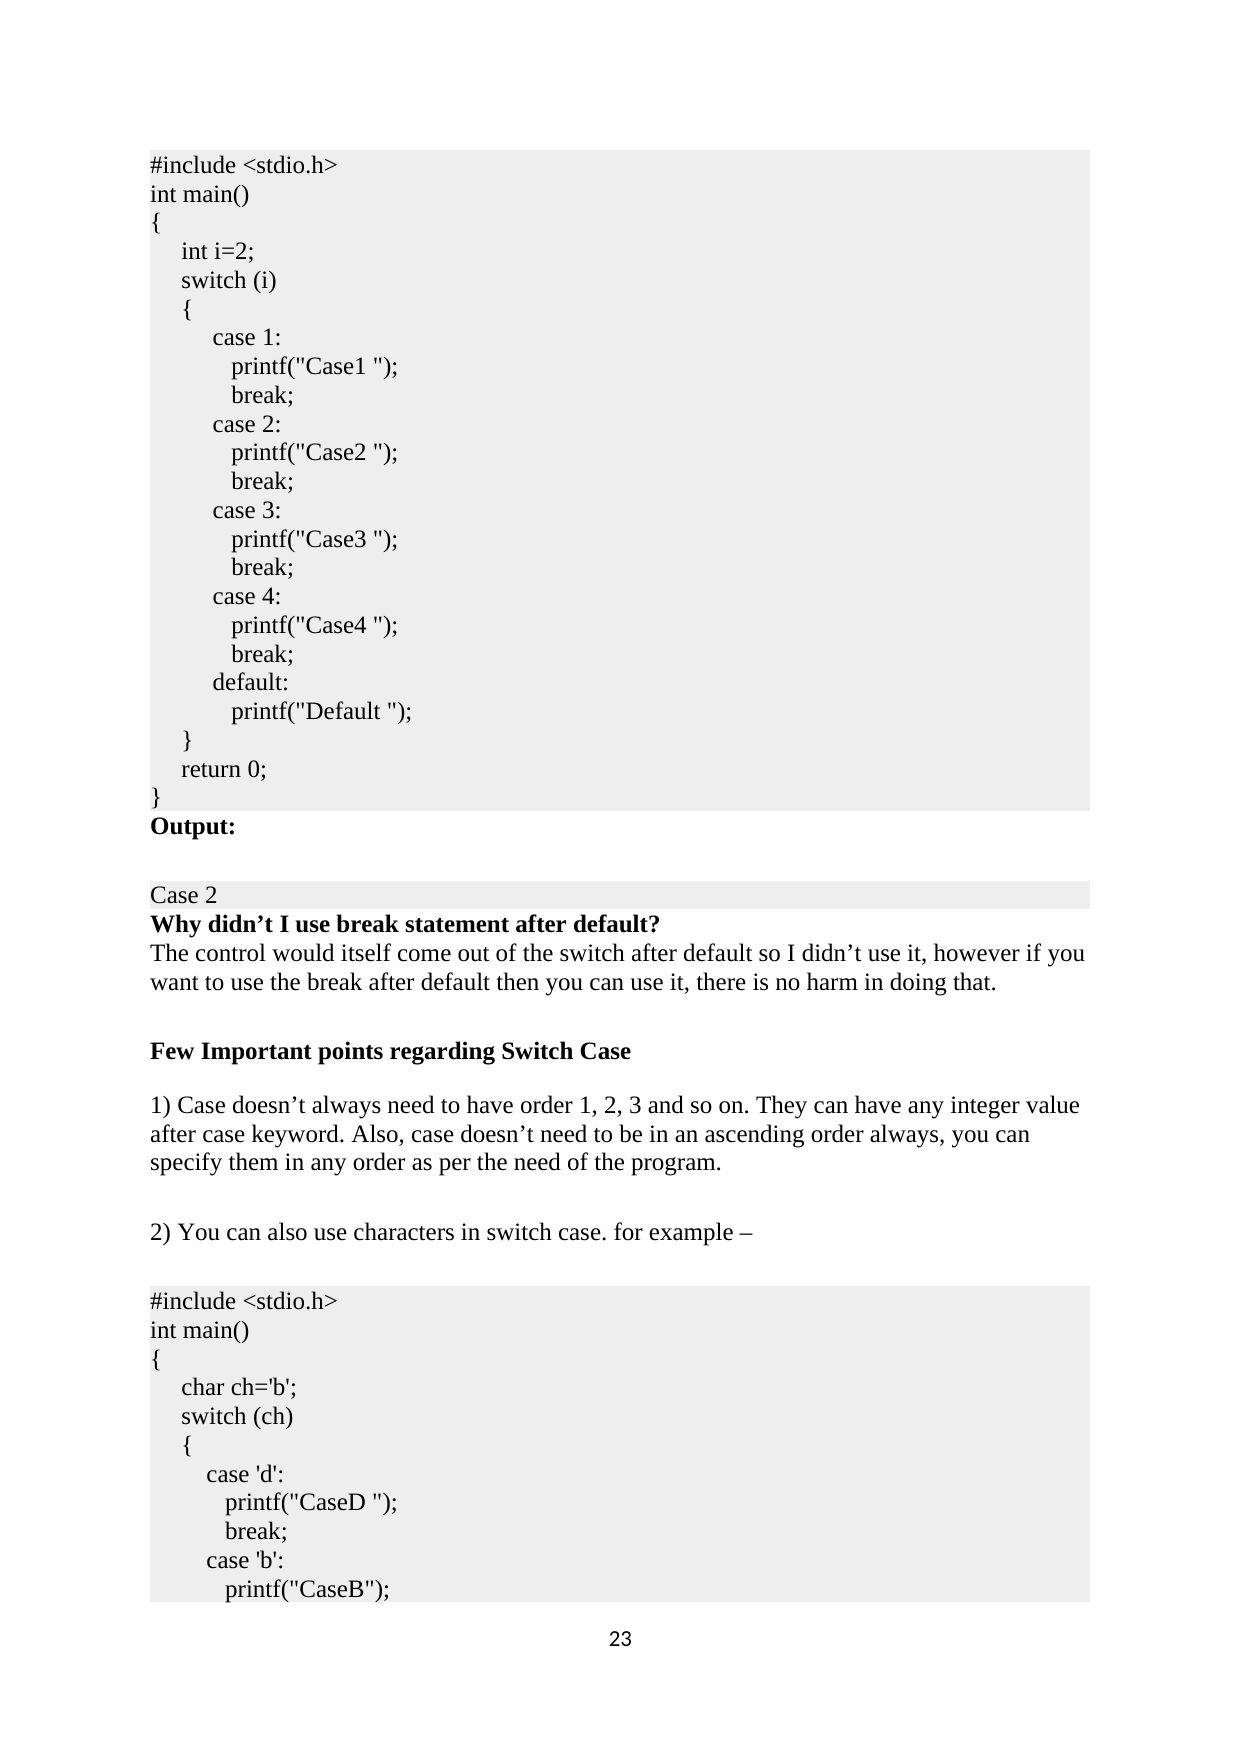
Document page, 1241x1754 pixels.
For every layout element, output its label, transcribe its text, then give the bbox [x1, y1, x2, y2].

text Why didn’t I use break statement after default? The control would itself come out of the switch after default so I didn’t use it, however if you want to use the break after default then you can use it, there is no harm in doing that. [150, 909, 1090, 996]
text default: [150, 667, 1090, 696]
text break; [150, 1516, 1090, 1545]
text case 4: [150, 581, 1090, 610]
text { [150, 207, 1090, 236]
text switch (ch) [150, 1401, 1090, 1430]
text { [150, 1430, 1090, 1459]
subtitle Few Important points regarding Switch Case [150, 1036, 1090, 1065]
text return 0; [150, 754, 1090, 782]
text printf("Case2 "); [150, 437, 1090, 466]
text break; [150, 466, 1090, 495]
text case 'd': [150, 1459, 1090, 1487]
text 2) You can also use characters in switch case. for example – [150, 1217, 1090, 1246]
text #include <stdio.h> [150, 150, 1090, 179]
text { [150, 294, 1090, 322]
text printf("Case4 "); [150, 610, 1090, 639]
text 1) Case doesn’t always need to have order 1, 2, 3 and so on. They can have any integer value after case keyword. Also, case doesn’t need to be in an ascending order always, you can specify them in any order as per the need of the program. [150, 1090, 1090, 1176]
text { [150, 1344, 1090, 1372]
text switch (i) [150, 265, 1090, 294]
text } [150, 782, 1090, 811]
text case 2: [150, 409, 1090, 437]
text #include <stdio.h> [150, 1286, 1090, 1315]
text int i=2; [150, 236, 1090, 265]
text case 1: [150, 322, 1090, 351]
text break; [150, 552, 1090, 581]
text printf("Case3 "); [150, 524, 1090, 552]
text Case 2 [150, 881, 1090, 909]
text } [150, 725, 1090, 754]
text char ch='b'; [150, 1372, 1090, 1401]
text printf("CaseD "); [150, 1487, 1090, 1516]
text printf("Default "); [150, 696, 1090, 725]
text break; [150, 639, 1090, 667]
text break; [150, 380, 1090, 409]
text Output: [150, 811, 1090, 840]
text printf("CaseB"); [150, 1574, 1090, 1602]
text case 'b': [150, 1545, 1090, 1574]
text int main() [150, 1315, 1090, 1344]
text printf("Case1 "); [150, 351, 1090, 380]
text int main() [150, 179, 1090, 207]
text case 3: [150, 495, 1090, 524]
